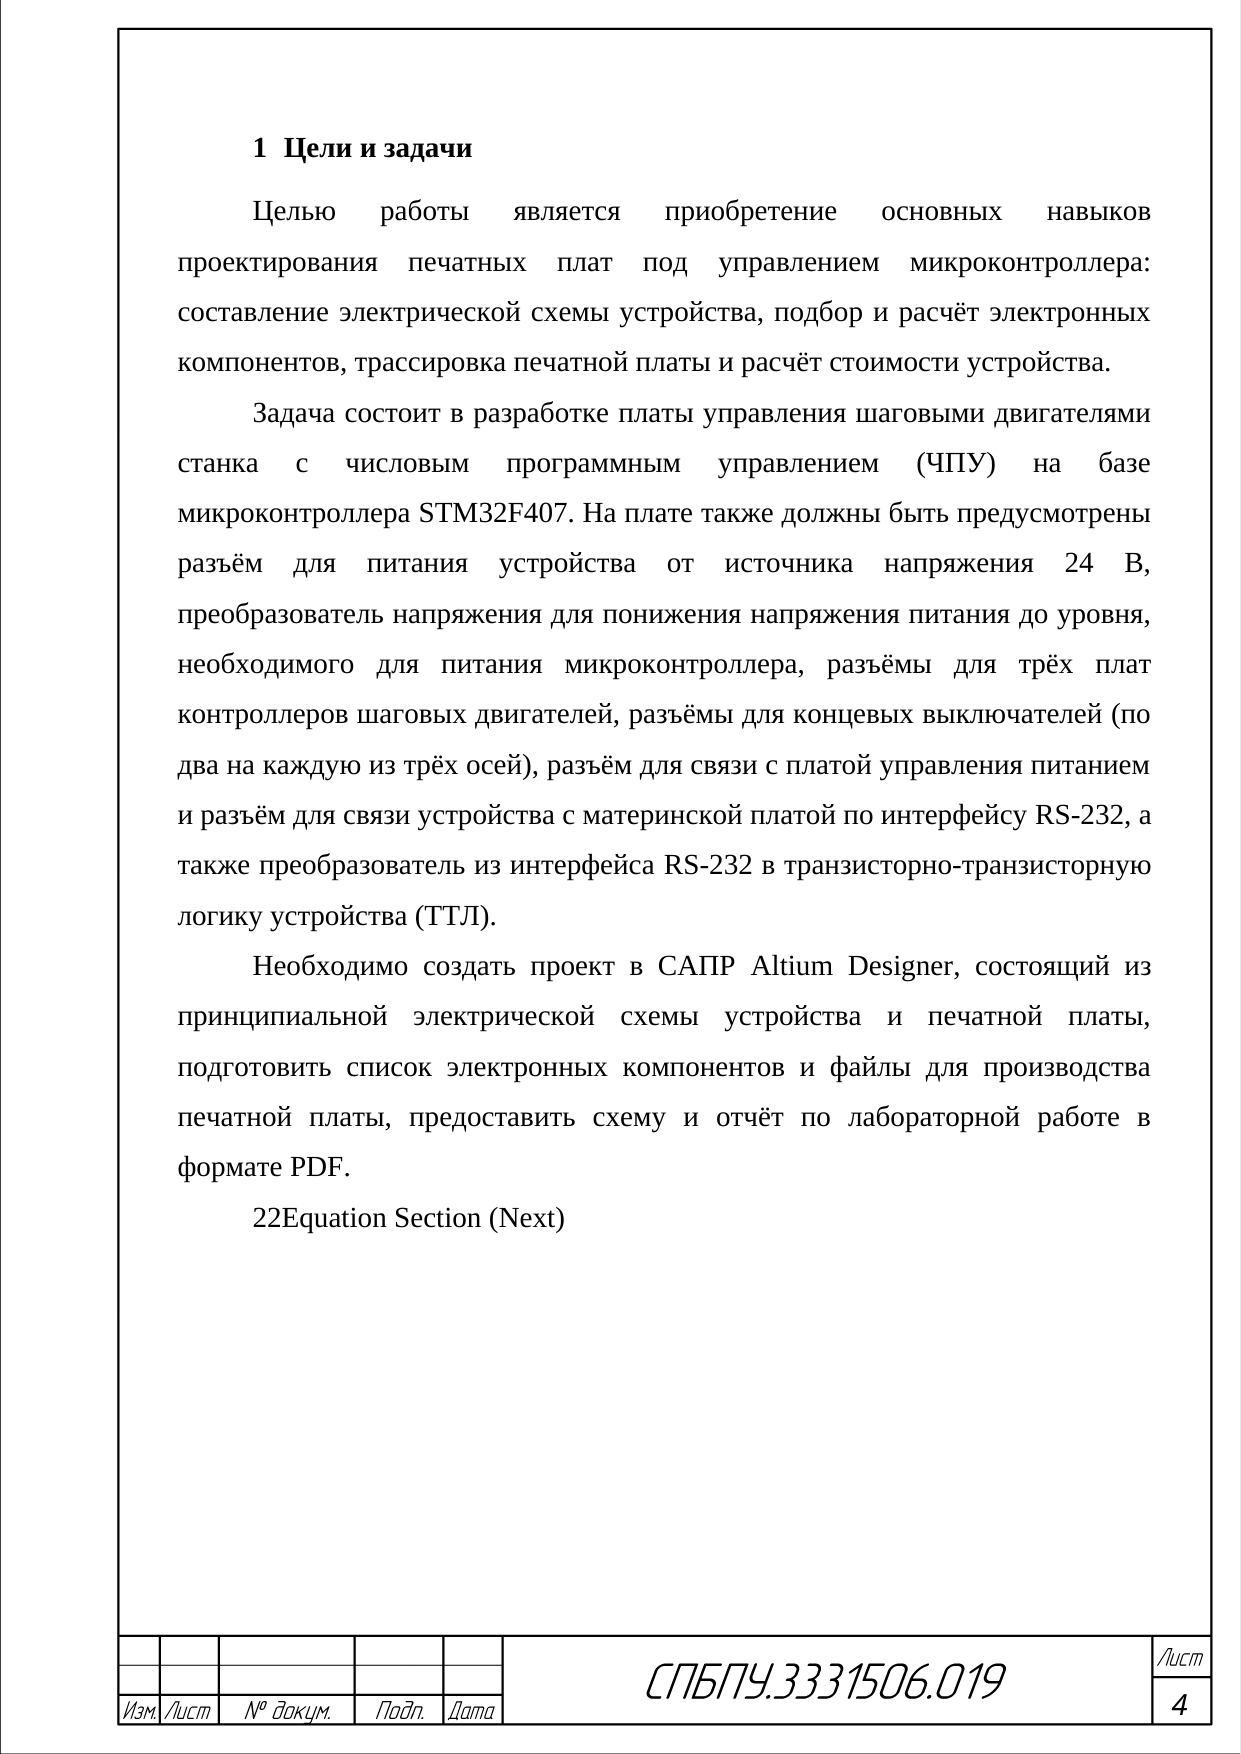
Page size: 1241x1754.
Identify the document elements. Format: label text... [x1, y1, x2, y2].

subtitle Цели и задачи [177, 131, 1152, 164]
text Задача состоит в разработке платы управления шаговыми двигателями станка с числовым программным управлением (ЧПУ) на базе микроконтроллера STM32F407. На плате также должны быть предусмотрены разъём для питания устройства от источника напряжения 24 В, преобразователь напряжения для понижения напряжения питания до уровня, необходимого для питания микроконтроллера, разъёмы для трёх плат контроллеров шаговых двигателей, разъёмы для концевых выключателей (по два на каждую из трёх осей), разъём для связи с платой управления питанием и разъём для связи устройства с материнской платой по интерфейсу RS-232, а также преобразователь из интерфейса RS-232 в транзисторно-транзисторную логику устройства (ТТЛ). [177, 395, 1152, 931]
text Целью работы является приобретение основных навыков проектирования печатных плат под управлением микроконтроллера: составление электрической схемы устройства, подбор и расчёт электронных компонентов, трассировка печатной платы и расчёт стоимости устройства. [177, 193, 1152, 378]
text Необходимо создать проект в САПР Altium Designer, состоящий из принципиальной электрической схемы устройства и печатной платы, подготовить список электронных компонентов и файлы для производства печатной платы, предоставить схему и отчёт по лабораторной работе в формате PDF. [177, 948, 1152, 1183]
picture [0, 0, 1241, 1754]
